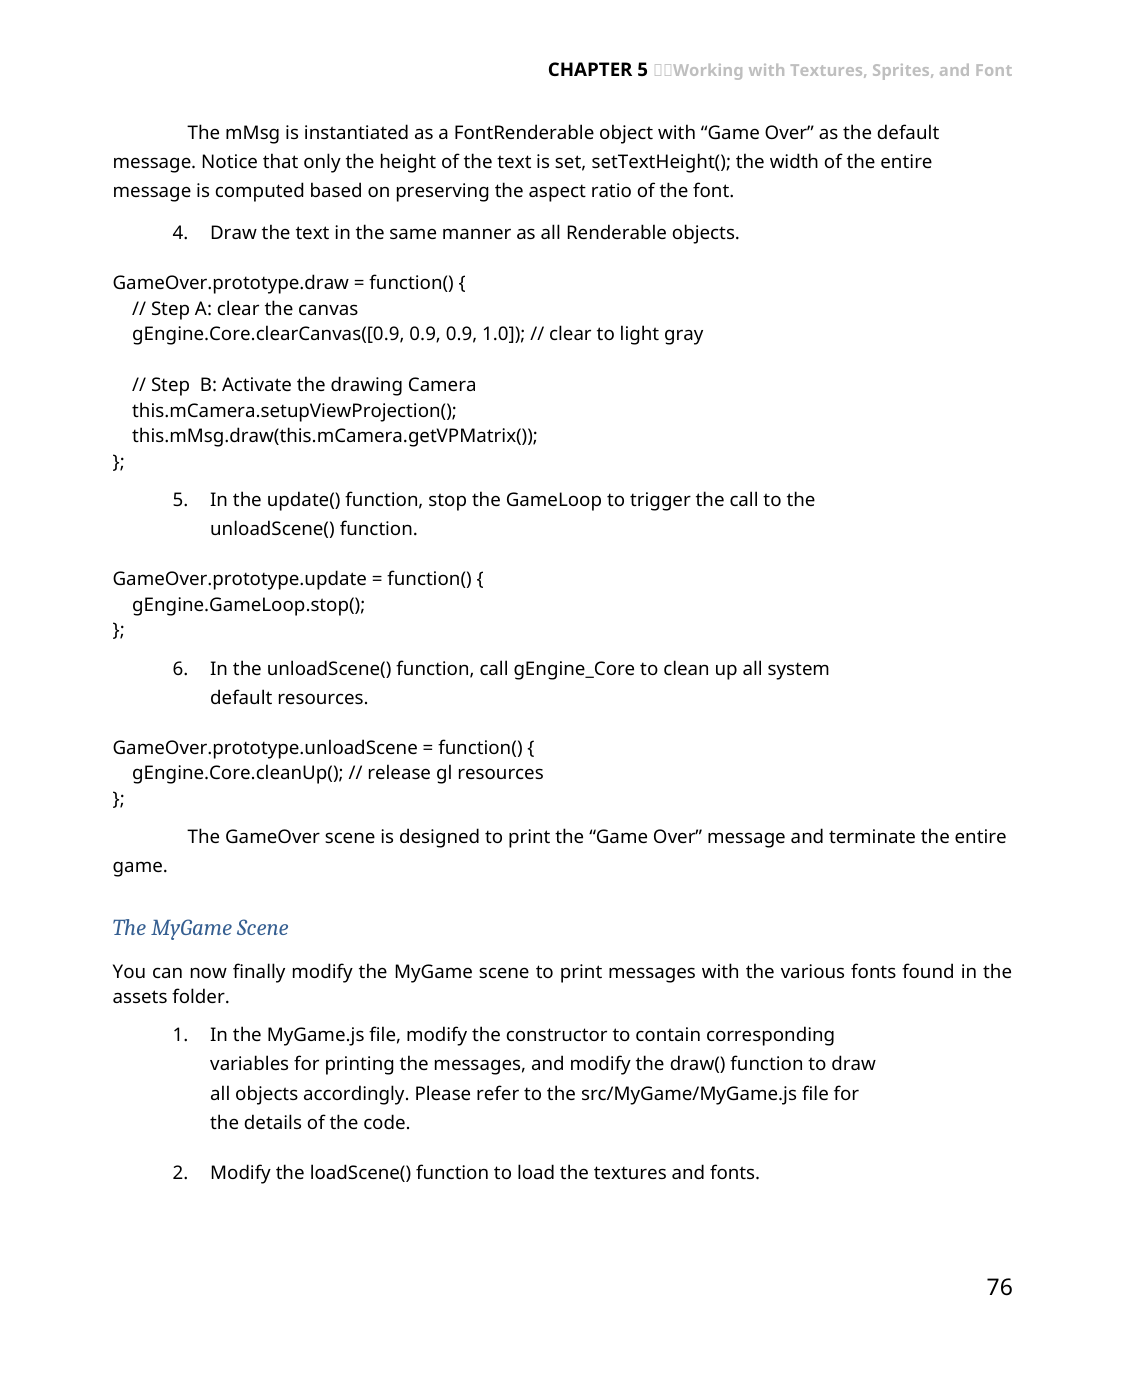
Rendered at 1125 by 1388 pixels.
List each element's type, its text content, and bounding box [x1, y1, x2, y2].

text gEngine.Core.cleanUp(); // release gl resources [112, 760, 1012, 785]
text The GameOver scene is designed to print the “Game Over” message and terminate the entire game. [112, 823, 1012, 878]
text }; [112, 617, 1012, 642]
text You can now finally modify the MyGame scene to print messages with the various fonts found in the assets folder. [112, 958, 1012, 1009]
list In the unloadScene() function, call gEngine_Core to clean up all system default resources. [172, 655, 892, 709]
subtitle The MyGame Scene [112, 915, 1012, 942]
text }; [112, 785, 1012, 811]
text The mMsg is instantiated as a FontRenderable object with “Game Over” as the default message. Notice that only the height of the text is set, setTextHeight(); the width of the entire message is computed based on preserving the aspect ratio of the font. [112, 119, 1012, 203]
text GameOver.prototype.update = function() { [112, 566, 1012, 591]
list In the update() function, stop the GameLoop to trigger the call to the unloadScene() function. [172, 486, 892, 541]
text this.mCamera.setupViewProjection(); [112, 397, 1012, 423]
text }; [112, 448, 1012, 474]
text GameOver.prototype.draw = function() { [112, 270, 1012, 295]
text // Step A: clear the canvas [112, 295, 1012, 321]
text gEngine.Core.clearCanvas([0.9, 0.9, 0.9, 1.0]); // clear to light gray [112, 321, 1012, 346]
text gEngine.GameLoop.stop(); [112, 591, 1012, 617]
text this.mMsg.draw(this.mCamera.getVPMatrix()); [112, 423, 1012, 448]
list Modify the loadScene() function to load the textures and fonts. [172, 1159, 892, 1185]
text // Step B: Activate the drawing Camera [112, 372, 1012, 397]
text GameOver.prototype.unloadScene = function() { [112, 734, 1012, 760]
list Draw the text in the same manner as all Renderable objects. [172, 219, 892, 245]
list In the MyGame.js file, modify the constructor to contain corresponding variables for printing the messages, and modify the draw() function to draw all objects accordingly. Please refer to the src/MyGame/MyGame.js file for the details of the code. [172, 1021, 892, 1135]
